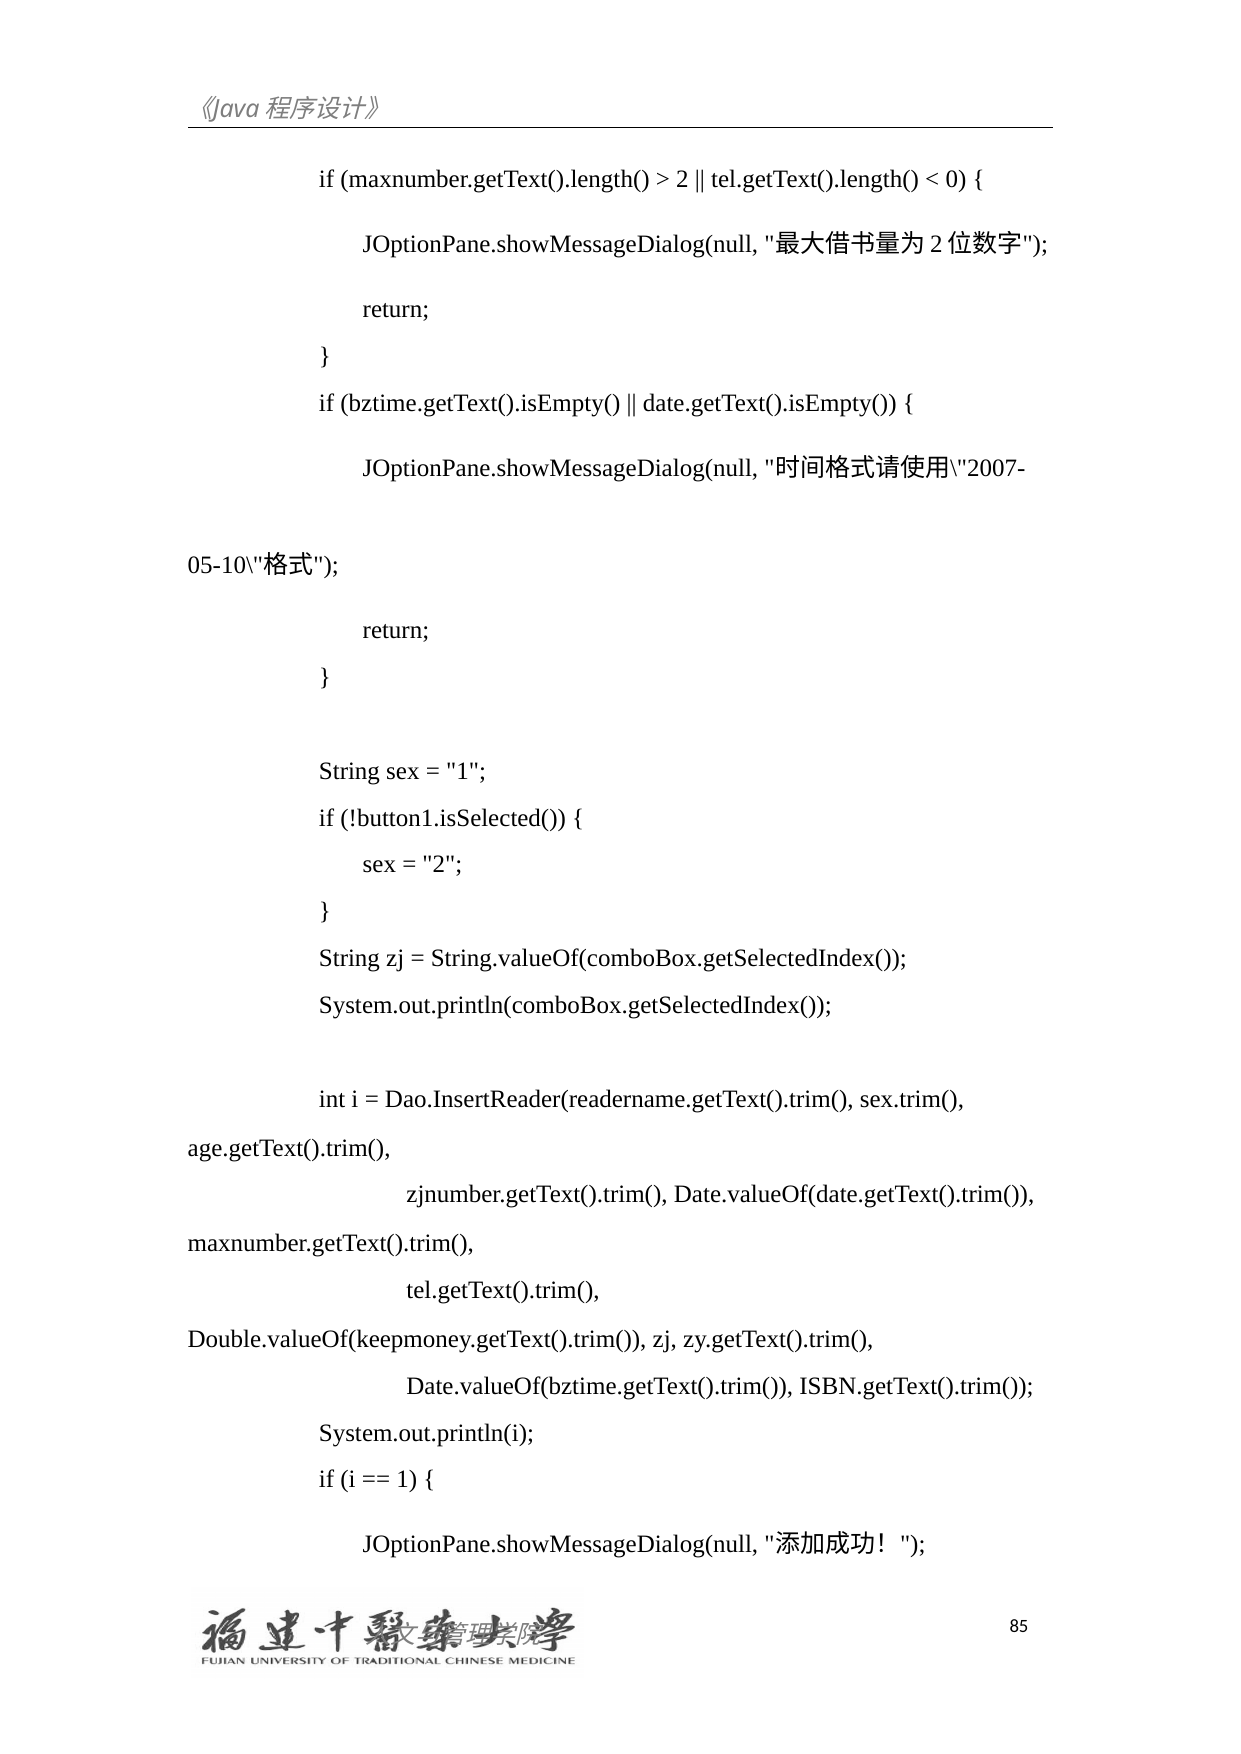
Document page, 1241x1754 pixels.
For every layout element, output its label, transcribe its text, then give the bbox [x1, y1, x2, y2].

text JOptionPane.showMessageDialog(null, "最大借书量为2位数字"); [187, 209, 1053, 274]
text Date.valueOf(bztime.getText().trim()), ISBN.getText().trim()); [187, 1369, 1053, 1401]
text } [187, 894, 1053, 927]
text int i = Dao.InsertReader(readername.getText().trim(), sex.trim(), age.getText().trim(), [187, 1082, 1053, 1163]
text JOptionPane.showMessageDialog(null, "添加成功！"); [187, 1509, 1053, 1574]
text tel.getText().trim(), Double.valueOf(keepmoney.getText().trim()), zj, zy.getText().trim(), [187, 1273, 1053, 1354]
text zjnumber.getText().trim(), Date.valueOf(date.getText().trim()), maxnumber.getText().trim(), [187, 1178, 1053, 1259]
text sex = "2"; [187, 848, 1053, 880]
text } [187, 339, 1053, 371]
text return; [187, 613, 1053, 646]
picture [191, 1587, 585, 1679]
text return; [187, 292, 1053, 324]
text System.out.println(comboBox.getSelectedIndex()); [187, 988, 1053, 1021]
text String zj = String.valueOf(comboBox.getSelectedIndex()); [187, 941, 1053, 974]
text if (i == 1) { [187, 1463, 1053, 1495]
text String sex = "1"; [187, 754, 1053, 786]
text if (bztime.getText().isEmpty() || date.getText().isEmpty()) { [187, 386, 1053, 418]
text } [187, 660, 1053, 693]
text if (maxnumber.getText().length() > 2 || tel.getText().length() < 0) { [187, 162, 1053, 194]
text System.out.println(i); [187, 1416, 1053, 1448]
text JOptionPane.showMessageDialog(null, "时间格式请使用\"2007-05-10\"格式"); [187, 433, 1053, 595]
text if (!button1.isSelected()) { [187, 801, 1053, 833]
